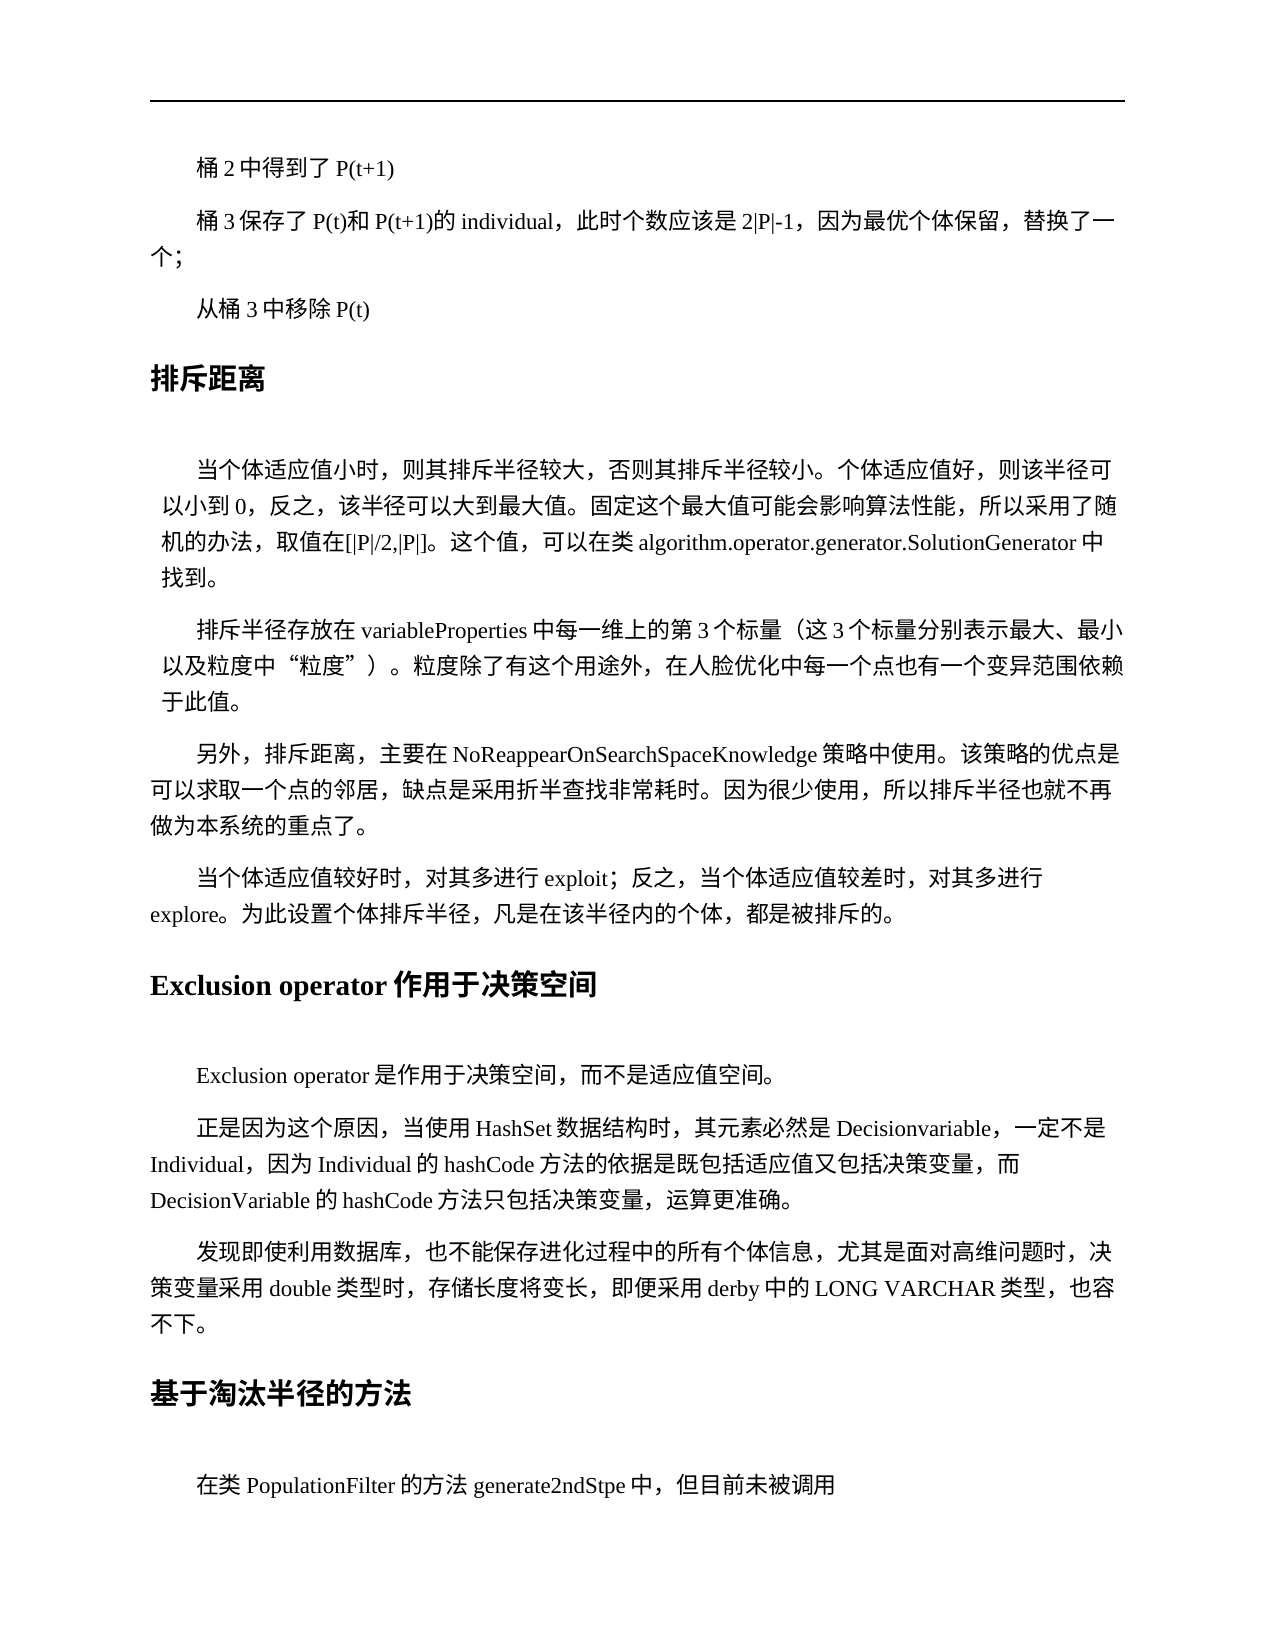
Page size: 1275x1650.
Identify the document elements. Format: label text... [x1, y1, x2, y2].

text 排斥半径存放在variableProperties中每一维上的第3个标量（这3个标量分别表示最大、最小以及粒度中“粒度”）。粒度除了有这个用途外，在人脸优化中每一个点也有一个变异范围依赖于此值。 [161, 612, 1125, 717]
text 在类PopulationFilter的方法generate2ndStpe中，但目前未被调用 [150, 1467, 1125, 1500]
text 当个体适应值较好时，对其多进行exploit；反之，当个体适应值较差时，对其多进行explore。为此设置个体排斥半径，凡是在该半径内的个体，都是被排斥的。 [150, 860, 1125, 929]
text 当个体适应值小时，则其排斥半径较大，否则其排斥半径较小。个体适应值好，则该半径可以小到0，反之，该半径可以大到最大值。固定这个最大值可能会影响算法性能，所以采用了随机的办法，取值在[|P|/2,|P|]。这个值，可以在类algorithm.operator.generator.SolutionGenerator中找到。 [161, 452, 1125, 593]
subtitle 排斥距离 [150, 356, 1125, 398]
text 另外，排斥距离，主要在NoReappearOnSearchSpaceKnowledge策略中使用。该策略的优点是可以求取一个点的邻居，缺点是采用折半查找非常耗时。因为很少使用，所以排斥半径也就不再做为本系统的重点了。 [150, 736, 1125, 841]
text 桶2中得到了P(t+1) [150, 150, 1125, 183]
subtitle 基于淘汰半径的方法 [150, 1371, 1125, 1413]
text Exclusion operator是作用于决策空间，而不是适应值空间。 [150, 1057, 1125, 1091]
text 正是因为这个原因，当使用HashSet数据结构时，其元素必然是Decisionvariable，一定不是Individual，因为Individual的hashCode方法的依据是既包括适应值又包括决策变量，而DecisionVariable的hashCode方法只包括决策变量，运算更准确。 [150, 1110, 1125, 1215]
subtitle Exclusion operator作用于决策空间 [150, 961, 1125, 1003]
text 从桶3中移除P(t) [150, 291, 1125, 324]
text 发现即使利用数据库，也不能保存进化过程中的所有个体信息，尤其是面对高维问题时，决策变量采用double类型时，存储长度将变长，即便采用derby中的LONG VARCHAR类型，也容不下。 [150, 1234, 1125, 1339]
text 桶3保存了P(t)和P(t+1)的individual，此时个数应该是2|P|-1，因为最优个体保留，替换了一个； [150, 202, 1125, 272]
